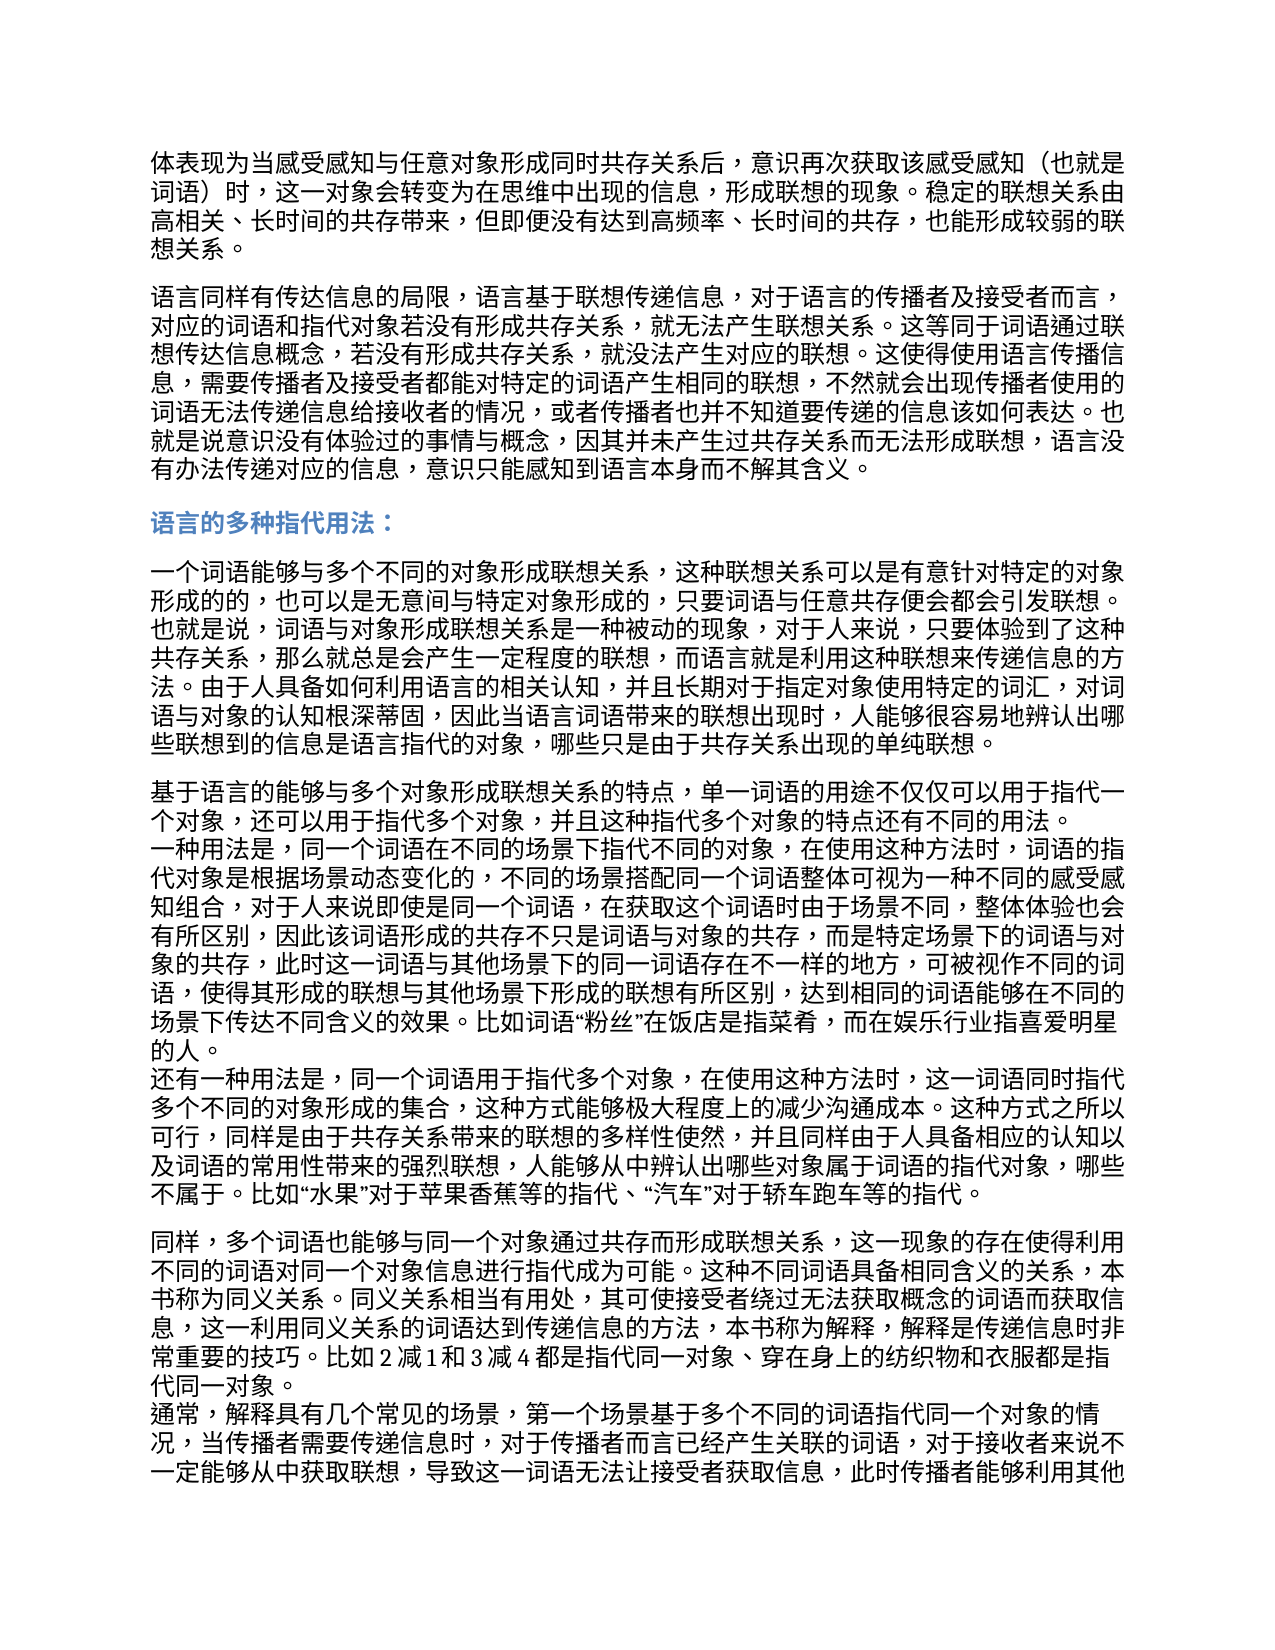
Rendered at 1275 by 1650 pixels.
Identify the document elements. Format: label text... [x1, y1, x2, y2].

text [150, 1229, 1125, 1487]
text 一个词语能够与多个不同的对象形成联想关系，这种联想关系可以是有意针对特定的对象形成的的，也可以是无意间与特定对象形成的，只要词语与任意共存便会都会引发联想。也就是说，词语与对象形成联想关系是一种被动的现象，对于人来说，只要体验到了这种共存关系，那么就总是会产生一定程度的联想，而语言就是利用这种联想来传递信息的方法。由于人具备如何利用语言的相关认知，并且长期对于指定对象使用特定的词汇，对词语与对象的认知根深蒂固，因此当语言词语带来的联想出现时，人能够很容易地辨认出哪些联想到的信息是语言指代的对象，哪些只是由于共存关系出现的单纯联想。 [150, 559, 1125, 760]
text 基于语言的能够与多个对象形成联想关系的特点，单一词语的用途不仅仅可以用于指代一个对象，还可以用于指代多个对象，并且这种指代多个对象的特点还有不同的用法。 一种用法是，同一个词语在不同的场景下指代不同的对象，在使用这种方法时，词语的指代对象是根据场景动态变化的，不同的场景搭配同一个词语整体可视为一种不同的感受感知组合，对于人来说即使是同一个词语，在获取这个词语时由于场景不同，整体体验也会有所区别，因此该词语形成的共存不只是词语与对象的共存，而是特定场景下的词语与对象的共存，此时这一词语与其他场景下的同一词语存在不一样的地方，可被视作不同的词语，使得其形成的联想与其他场景下形成的联想有所区别，达到相同的词语能够在不同的场景下传达不同含义的效果。比如词语“粉丝”在饭店是指菜肴，而在娱乐行业指喜爱明星的人。 还有一种用法是，同一个词语用于指代多个对象，在使用这种方法时，这一词语同时指代多个不同的对象形成的集合，这种方式能够极大程度上的减少沟通成本。这种方式之所以可行，同样是由于共存关系带来的联想的多样性使然，并且同样由于人具备相应的认知以及词语的常用性带来的强烈联想，人能够从中辨认出哪些对象属于词语的指代对象，哪些不属于。比如“水果”对于苹果香蕉等的指代、“汽车”对于轿车跑车等的指代。 [150, 779, 1125, 1210]
subtitle 语言的多种指代用法： [150, 506, 1125, 540]
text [150, 150, 1125, 265]
text 语言同样有传达信息的局限，语言基于联想传递信息，对于语言的传播者及接受者而言，对应的词语和指代对象若没有形成共存关系，就无法产生联想关系。这等同于词语通过联想传达信息概念，若没有形成共存关系，就没法产生对应的联想。这使得使用语言传播信息，需要传播者及接受者都能对特定的词语产生相同的联想，不然就会出现传播者使用的词语无法传递信息给接收者的情况，或者传播者也并不知道要传递的信息该如何表达。也就是说意识没有体验过的事情与概念，因其并未产生过共存关系而无法形成联想，语言没有办法传递对应的信息，意识只能感知到语言本身而不解其含义。 [150, 284, 1125, 485]
